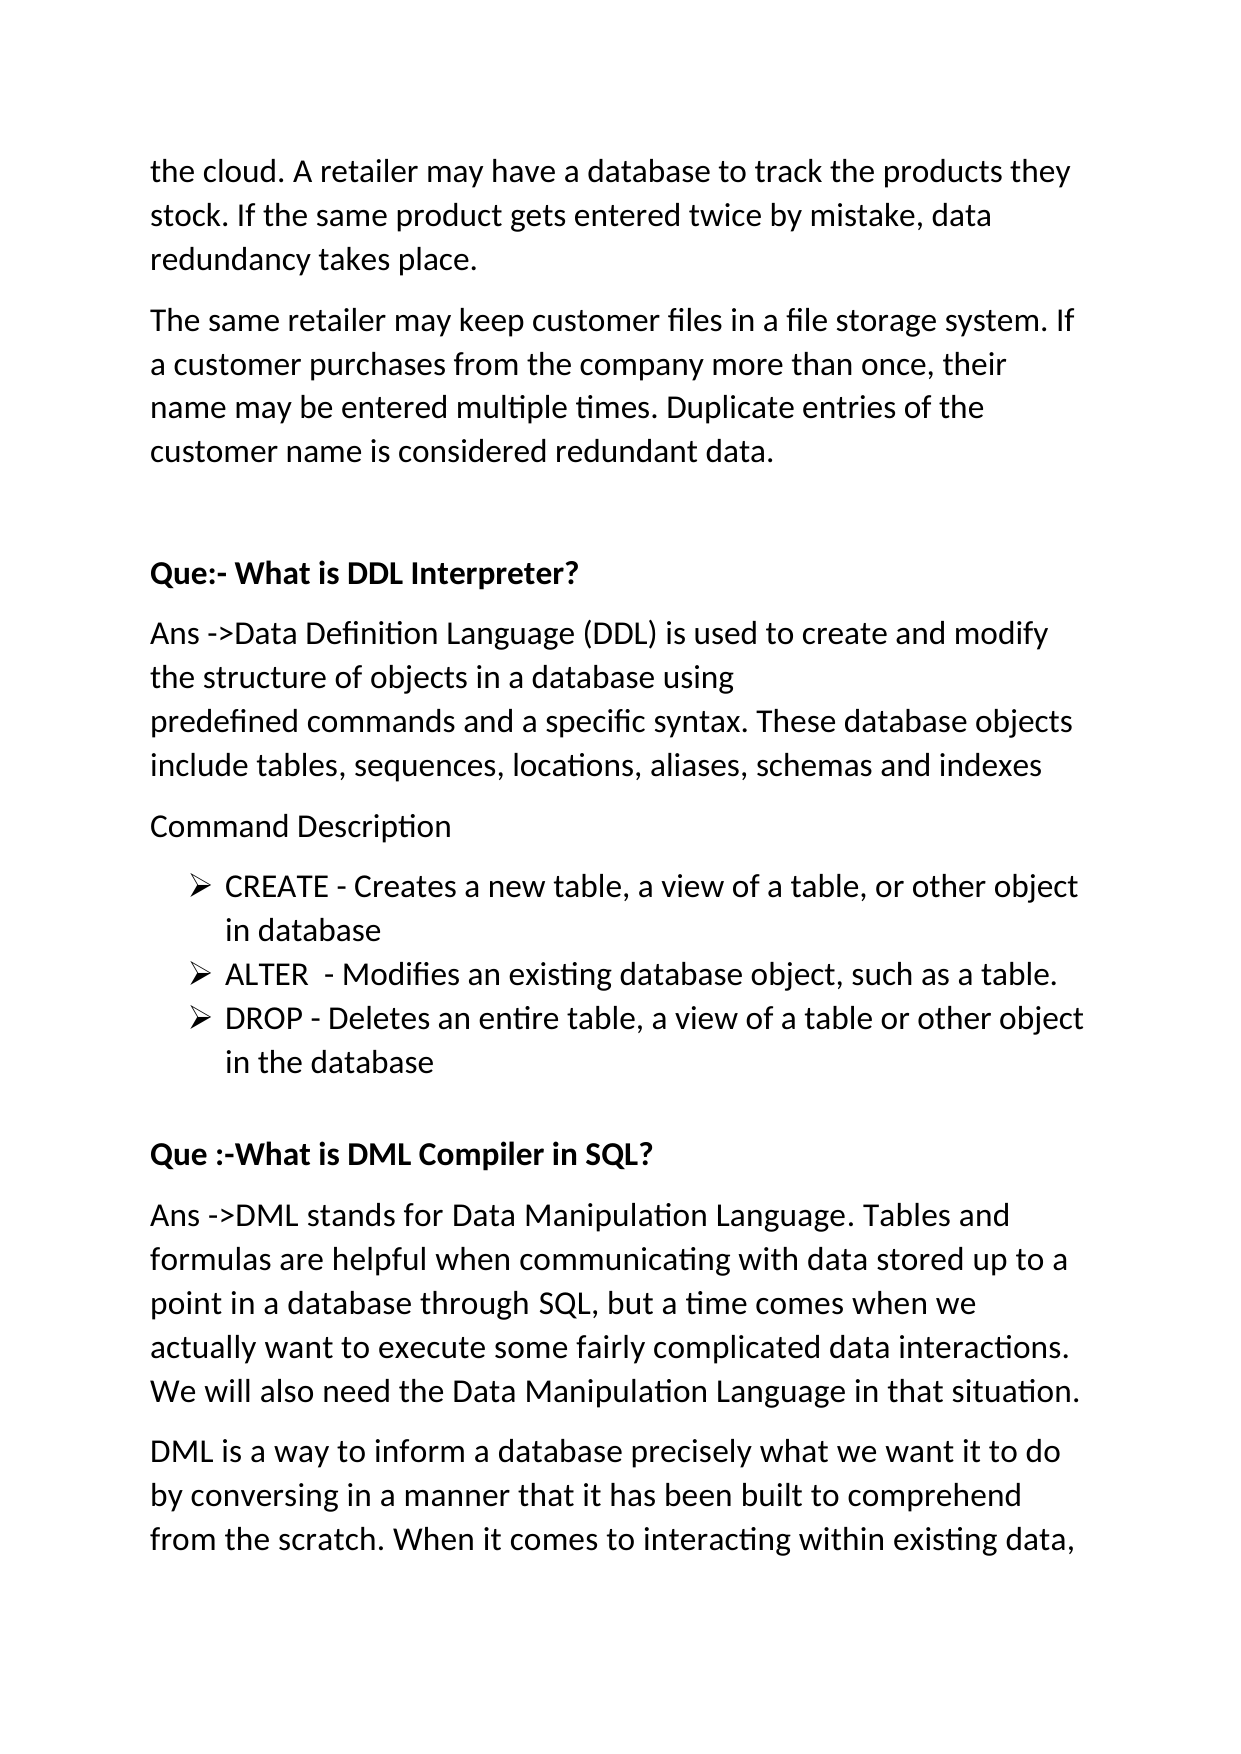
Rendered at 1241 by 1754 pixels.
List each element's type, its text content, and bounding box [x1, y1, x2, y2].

text Ans ->Data Definition Language (DDL) is used to create and modify the structure of objects in a database using predefined commands and a specific syntax. These database objects include tables, sequences, locations, aliases, schemas and indexes [150, 612, 1090, 785]
text The same retailer may keep customer files in a file storage system. If a customer purchases from the company more than once, their name may be entered multiple times. Duplicate entries of the customer name is considered redundant data. [150, 298, 1090, 471]
list CREATE - Creates a new table, a view of a table, or other object in database [187, 865, 1090, 950]
list ALTER - Modifies an existing database object, such as a table. [187, 953, 1090, 994]
list DROP - Deletes an entire table, a view of a table or other object in the database [187, 997, 1090, 1082]
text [150, 150, 1090, 279]
text Que :-What is DML Compiler in SQL? [150, 1133, 1090, 1174]
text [150, 1430, 1090, 1559]
text Que:- What is DDL Interpreter? [150, 552, 1090, 592]
text Ans ->DML stands for Data Manipulation Language. Tables and formulas are helpful when communicating with data stored up to a point in a database through SQL, but a time comes when we actually want to execute some fairly complicated data interactions. We will also need the Data Manipulation Language in that situation. [150, 1194, 1090, 1410]
text Command Description [150, 805, 1090, 846]
